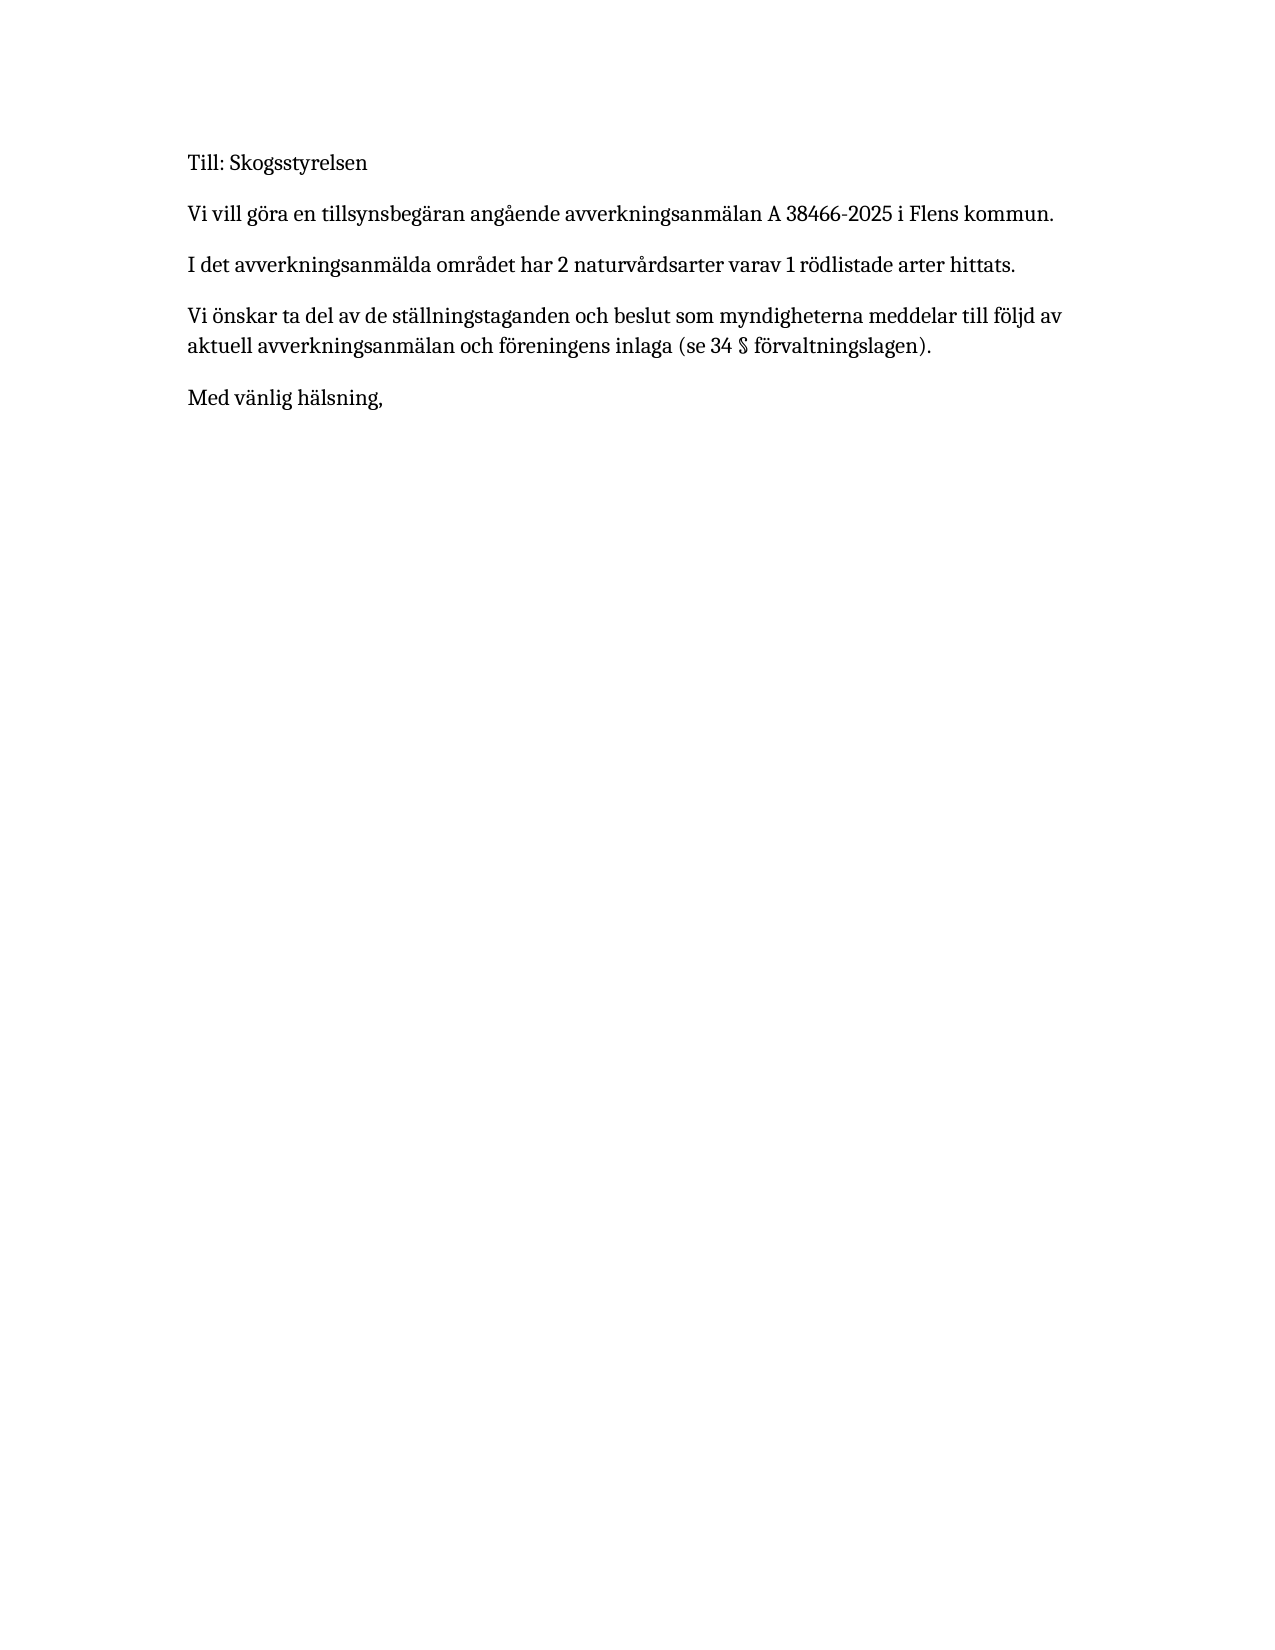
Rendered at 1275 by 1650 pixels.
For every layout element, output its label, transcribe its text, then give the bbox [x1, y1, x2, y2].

text Med vänlig hälsning, [187, 384, 1087, 441]
text Vi vill göra en tillsynsbegäran angående avverkningsanmälan A 38466-2025 i Flens kommun. [187, 201, 1087, 227]
text I det avverkningsanmälda området har 2 naturvårdsarter varav 1 rödlistade arter hittats. [187, 252, 1087, 278]
text Vi önskar ta del av de ställningstaganden och beslut som myndigheterna meddelar till följd av aktuell avverkningsanmälan och föreningens inlaga (se 34 § förvaltningslagen). [187, 303, 1087, 360]
text Till: Skogsstyrelsen [187, 150, 1087, 176]
